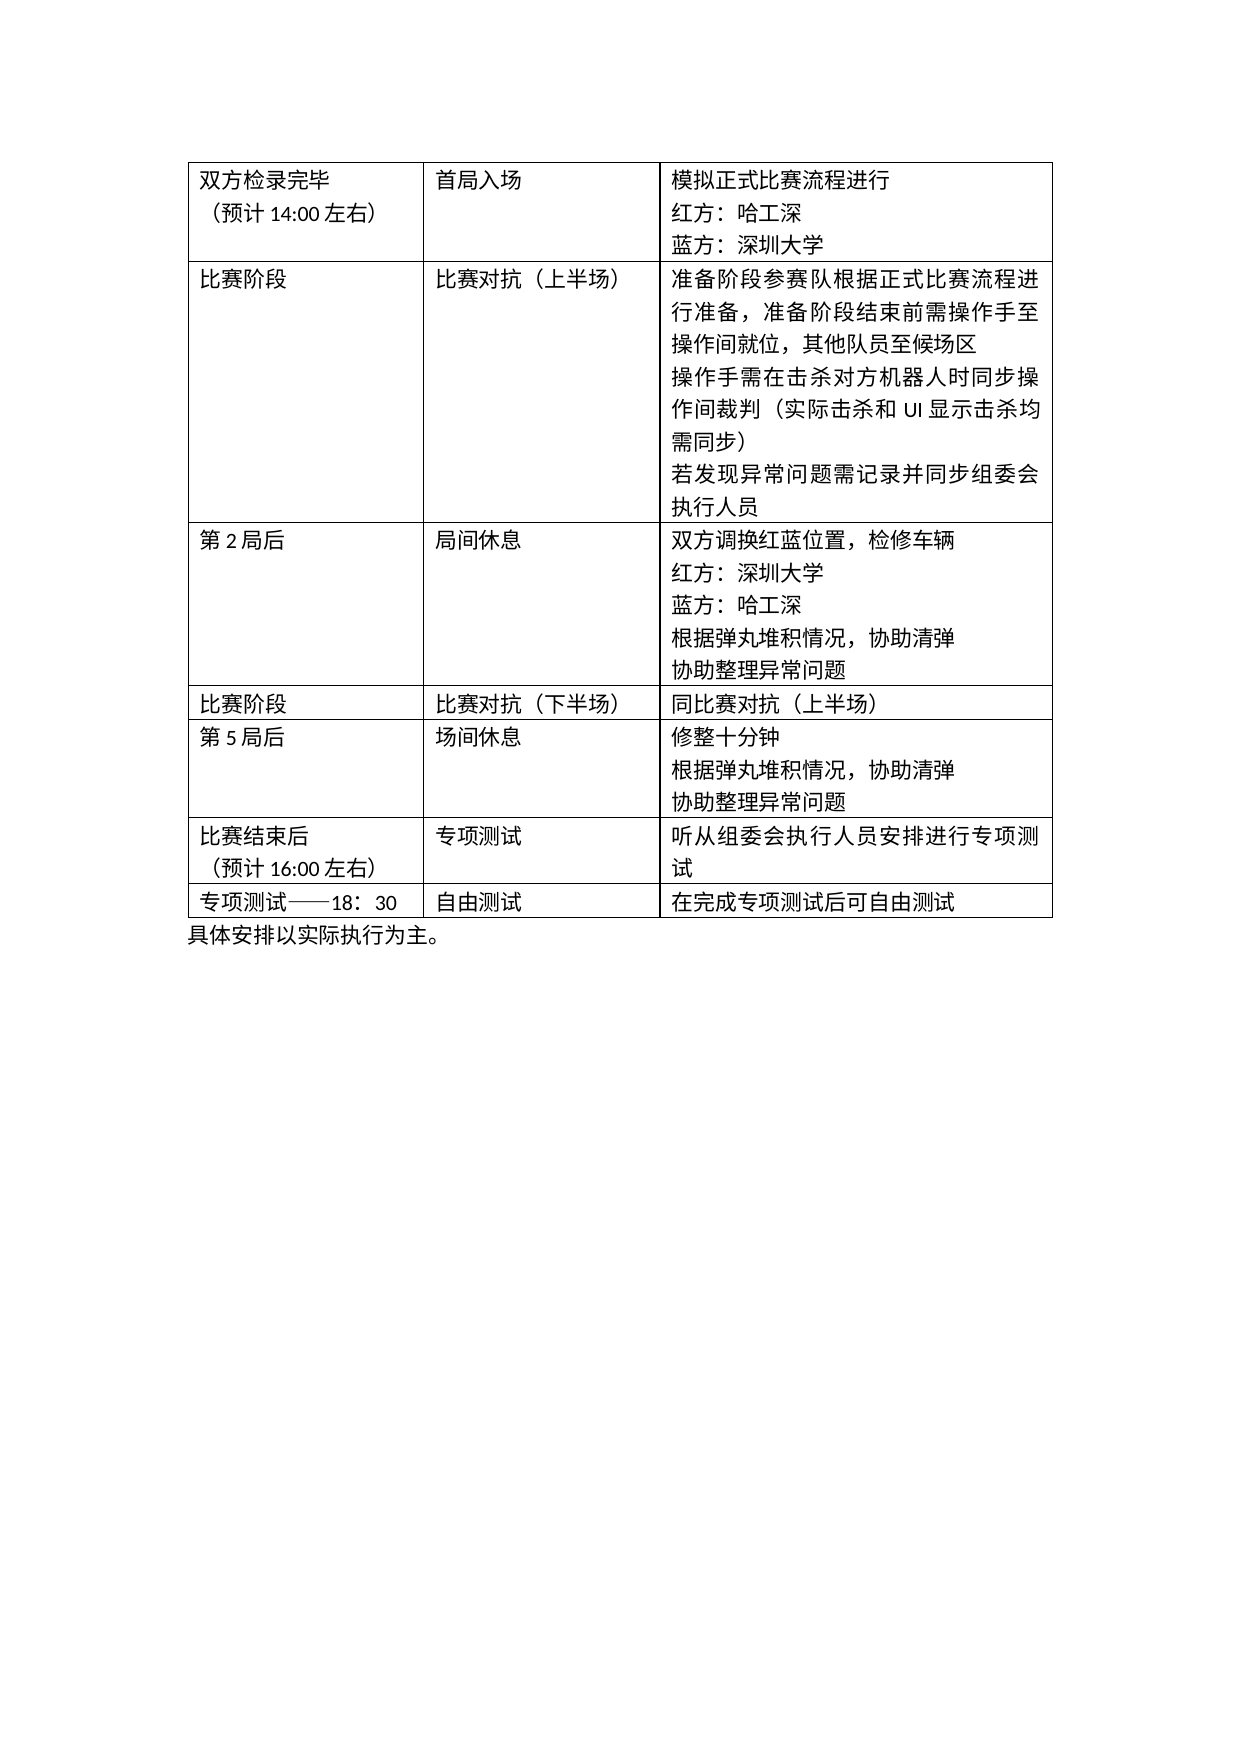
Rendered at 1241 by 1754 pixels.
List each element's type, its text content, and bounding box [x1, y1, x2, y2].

table_cell 准备阶段参赛队根据正式比赛流程进行准备，准备阶段结束前需操作手至操作间就位，其他队员至候场区 操作手需在击杀对方机器人时同步操作间裁判（实际击杀和UI显示击杀均需同步） 若发现异常问题需记录并同步组委会执行人员 [661, 262, 1052, 522]
table_cell 双方检录完毕 （预计14:00左右） [189, 163, 423, 261]
table_cell 同比赛对抗（上半场） [661, 686, 1052, 719]
table_cell 听从组委会执行人员安排进行专项测试 [661, 818, 1052, 883]
table_cell 局间休息 [424, 523, 659, 685]
text 具体安排以实际执行为主。 [187, 918, 1053, 950]
table_cell 在完成专项测试后可自由测试 [661, 884, 1052, 917]
table_cell 修整十分钟 根据弹丸堆积情况，协助清弹 协助整理异常问题 [661, 720, 1052, 817]
table_cell 自由测试 [424, 884, 659, 917]
table_cell 第2局后 [189, 523, 423, 685]
table_cell 双方调换红蓝位置，检修车辆 红方：深圳大学 蓝方：哈工深 根据弹丸堆积情况，协助清弹 协助整理异常问题 [661, 523, 1052, 685]
table_cell 比赛阶段 [189, 262, 423, 522]
table_cell 场间休息 [424, 720, 659, 817]
table_cell 专项测试 [424, 818, 659, 883]
table_cell 比赛对抗（下半场） [424, 686, 659, 719]
table_cell 模拟正式比赛流程进行 红方：哈工深 蓝方：深圳大学 [661, 163, 1052, 261]
table_cell 专项测试——18：30 [189, 884, 423, 917]
table_cell 比赛对抗（上半场） [424, 262, 659, 522]
table_cell 比赛阶段 [189, 686, 423, 719]
table_cell 第5局后 [189, 720, 423, 817]
table_cell 首局入场 [424, 163, 659, 261]
table_cell 比赛结束后 （预计16:00左右） [189, 818, 423, 883]
